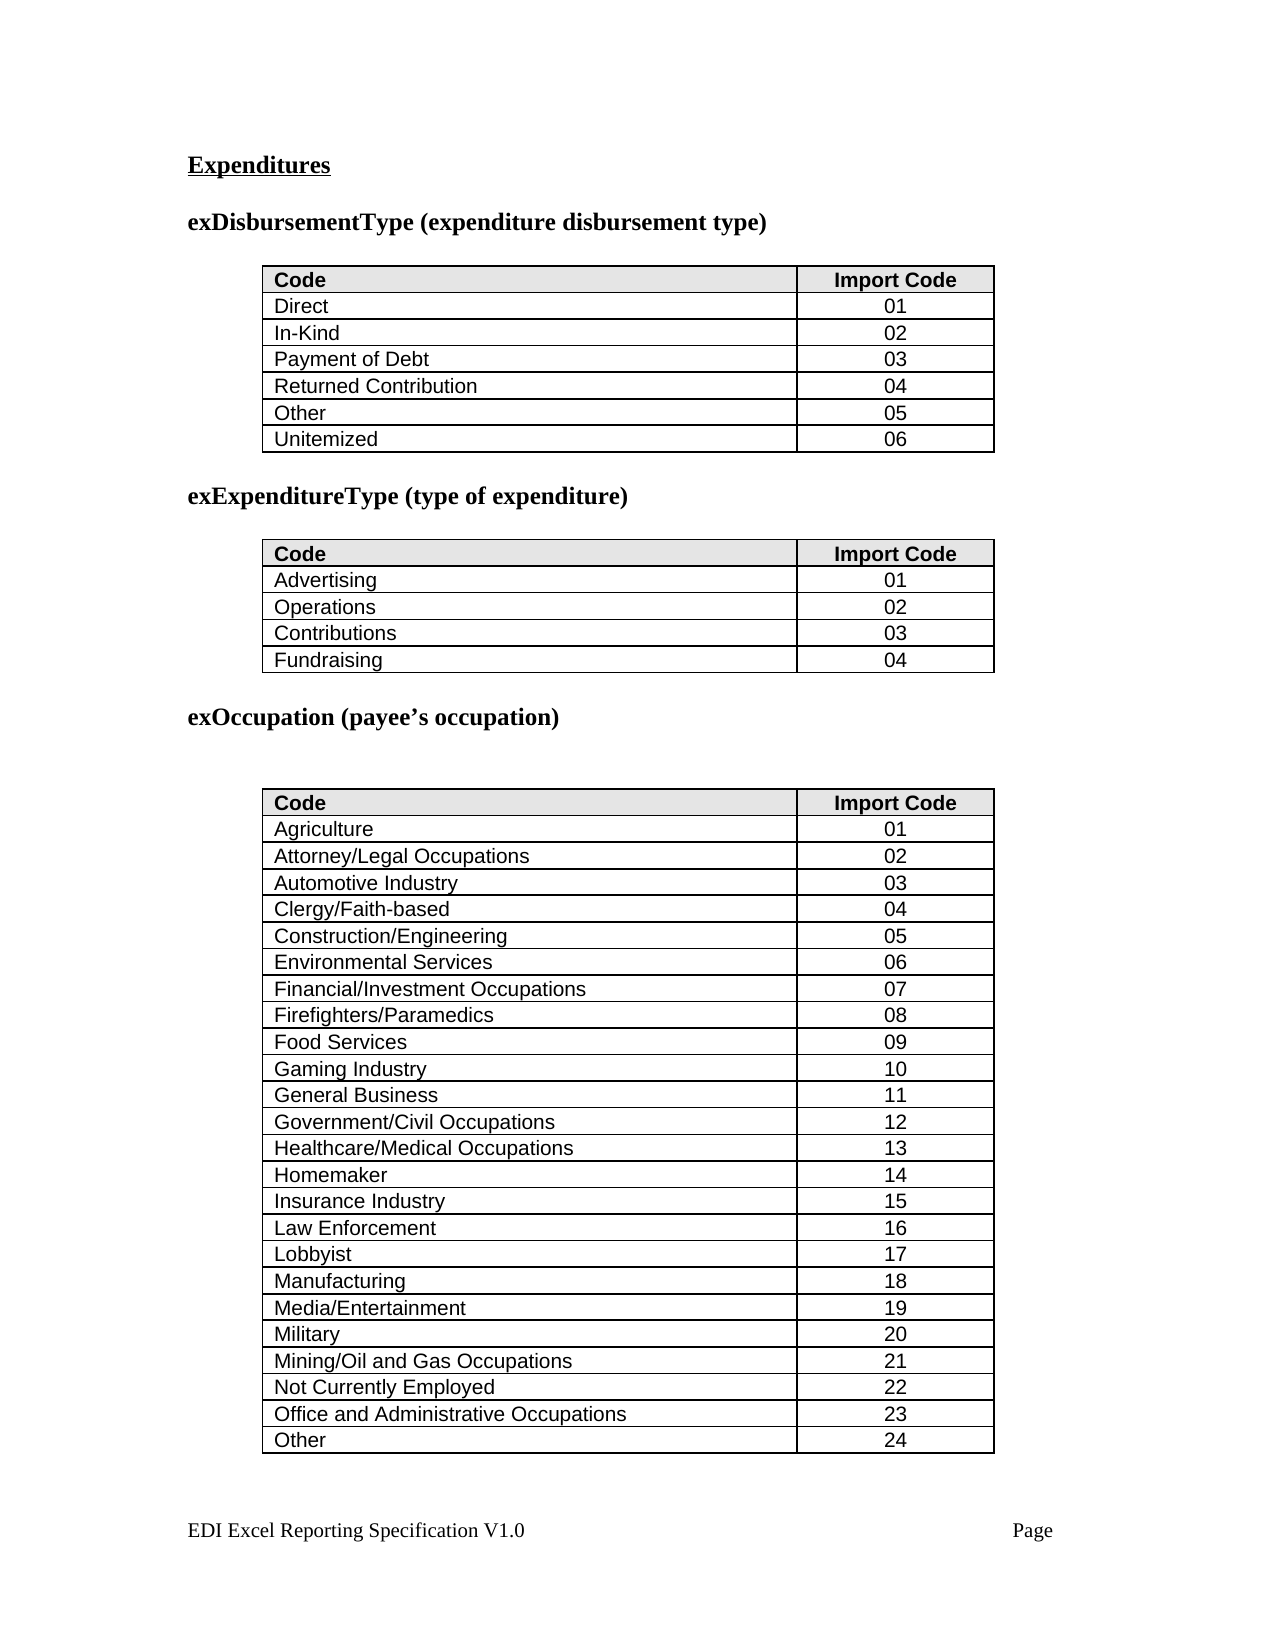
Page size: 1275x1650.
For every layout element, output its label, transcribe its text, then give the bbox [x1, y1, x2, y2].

table_cell General Business [263, 1082, 796, 1107]
table_cell Manufacturing [263, 1268, 796, 1293]
table_cell Food Services [263, 1029, 796, 1054]
table_cell 02 [798, 593, 993, 618]
table_cell Military [263, 1321, 796, 1346]
table_cell 21 [798, 1348, 993, 1372]
table_cell 02 [798, 843, 993, 868]
table_cell 13 [798, 1135, 993, 1160]
table_header Code [263, 540, 796, 565]
table_cell Financial/Investment Occupations [263, 976, 796, 1001]
table_cell Direct [263, 293, 796, 318]
table_cell Construction/Engineering [263, 923, 796, 947]
text Expenditures [187, 150, 1087, 179]
table_cell Fundraising [263, 647, 796, 672]
table_cell Not Currently Employed [263, 1374, 796, 1399]
table_cell 14 [798, 1162, 993, 1187]
table_cell Attorney/Legal Occupations [263, 843, 796, 868]
table_cell Returned Contribution [263, 373, 796, 398]
table_cell Environmental Services [263, 949, 796, 974]
table_cell 12 [798, 1108, 993, 1133]
table_cell Other [263, 1427, 796, 1452]
table_cell 24 [798, 1427, 993, 1452]
table_cell 10 [798, 1055, 993, 1080]
table_cell Healthcare/Medical Occupations [263, 1135, 796, 1160]
table_cell 01 [798, 816, 993, 841]
table_header Import Code [798, 540, 993, 565]
table_header Import Code [798, 267, 993, 292]
table_cell Advertising [263, 567, 796, 592]
table_cell 11 [798, 1082, 993, 1107]
table_cell Homemaker [263, 1162, 796, 1187]
subtitle exExpenditureType (type of expenditure) [187, 481, 1087, 510]
table_cell 04 [798, 647, 993, 672]
table_cell Contributions [263, 620, 796, 645]
table_header Import Code [798, 790, 993, 815]
table_cell 23 [798, 1401, 993, 1426]
table_cell 17 [798, 1241, 993, 1266]
table_cell 06 [798, 949, 993, 974]
table_cell Unitemized [263, 426, 796, 451]
table_cell Insurance Industry [263, 1188, 796, 1213]
table_cell 02 [798, 320, 993, 345]
table_cell 18 [798, 1268, 993, 1293]
table_cell 04 [798, 896, 993, 921]
table_cell Government/Civil Occupations [263, 1108, 796, 1133]
table_cell Automotive Industry [263, 870, 796, 894]
table_cell Law Enforcement [263, 1215, 796, 1240]
table_cell 20 [798, 1321, 993, 1346]
table_cell Other [263, 400, 796, 424]
subtitle exDisbursementType (expenditure disbursement type) [187, 207, 1087, 236]
table_cell Operations [263, 593, 796, 618]
table_cell Lobbyist [263, 1241, 796, 1266]
table_header Code [263, 267, 796, 292]
table_cell 03 [798, 346, 993, 371]
table_cell Media/Entertainment [263, 1295, 796, 1319]
table_cell Agriculture [263, 816, 796, 841]
table_cell 09 [798, 1029, 993, 1054]
text exOccupation (payee’s occupation) [187, 702, 1087, 731]
table_cell Firefighters/Paramedics [263, 1002, 796, 1027]
table_cell 04 [798, 373, 993, 398]
table_cell 22 [798, 1374, 993, 1399]
table_cell 19 [798, 1295, 993, 1319]
table_cell 16 [798, 1215, 993, 1240]
table_cell 07 [798, 976, 993, 1001]
table_cell 06 [798, 426, 993, 451]
table_cell 01 [798, 293, 993, 318]
table_cell 08 [798, 1002, 993, 1027]
table_cell Gaming Industry [263, 1055, 796, 1080]
table_cell Clergy/Faith-based [263, 896, 796, 921]
table_cell Payment of Debt [263, 346, 796, 371]
table_cell Office and Administrative Occupations [263, 1401, 796, 1426]
table_cell 05 [798, 400, 993, 424]
table_cell 03 [798, 620, 993, 645]
table_cell In-Kind [263, 320, 796, 345]
table_header Code [263, 790, 796, 815]
table_cell 15 [798, 1188, 993, 1213]
table_cell 05 [798, 923, 993, 947]
table_cell Mining/Oil and Gas Occupations [263, 1348, 796, 1372]
table_cell 01 [798, 567, 993, 592]
table_cell 03 [798, 870, 993, 894]
